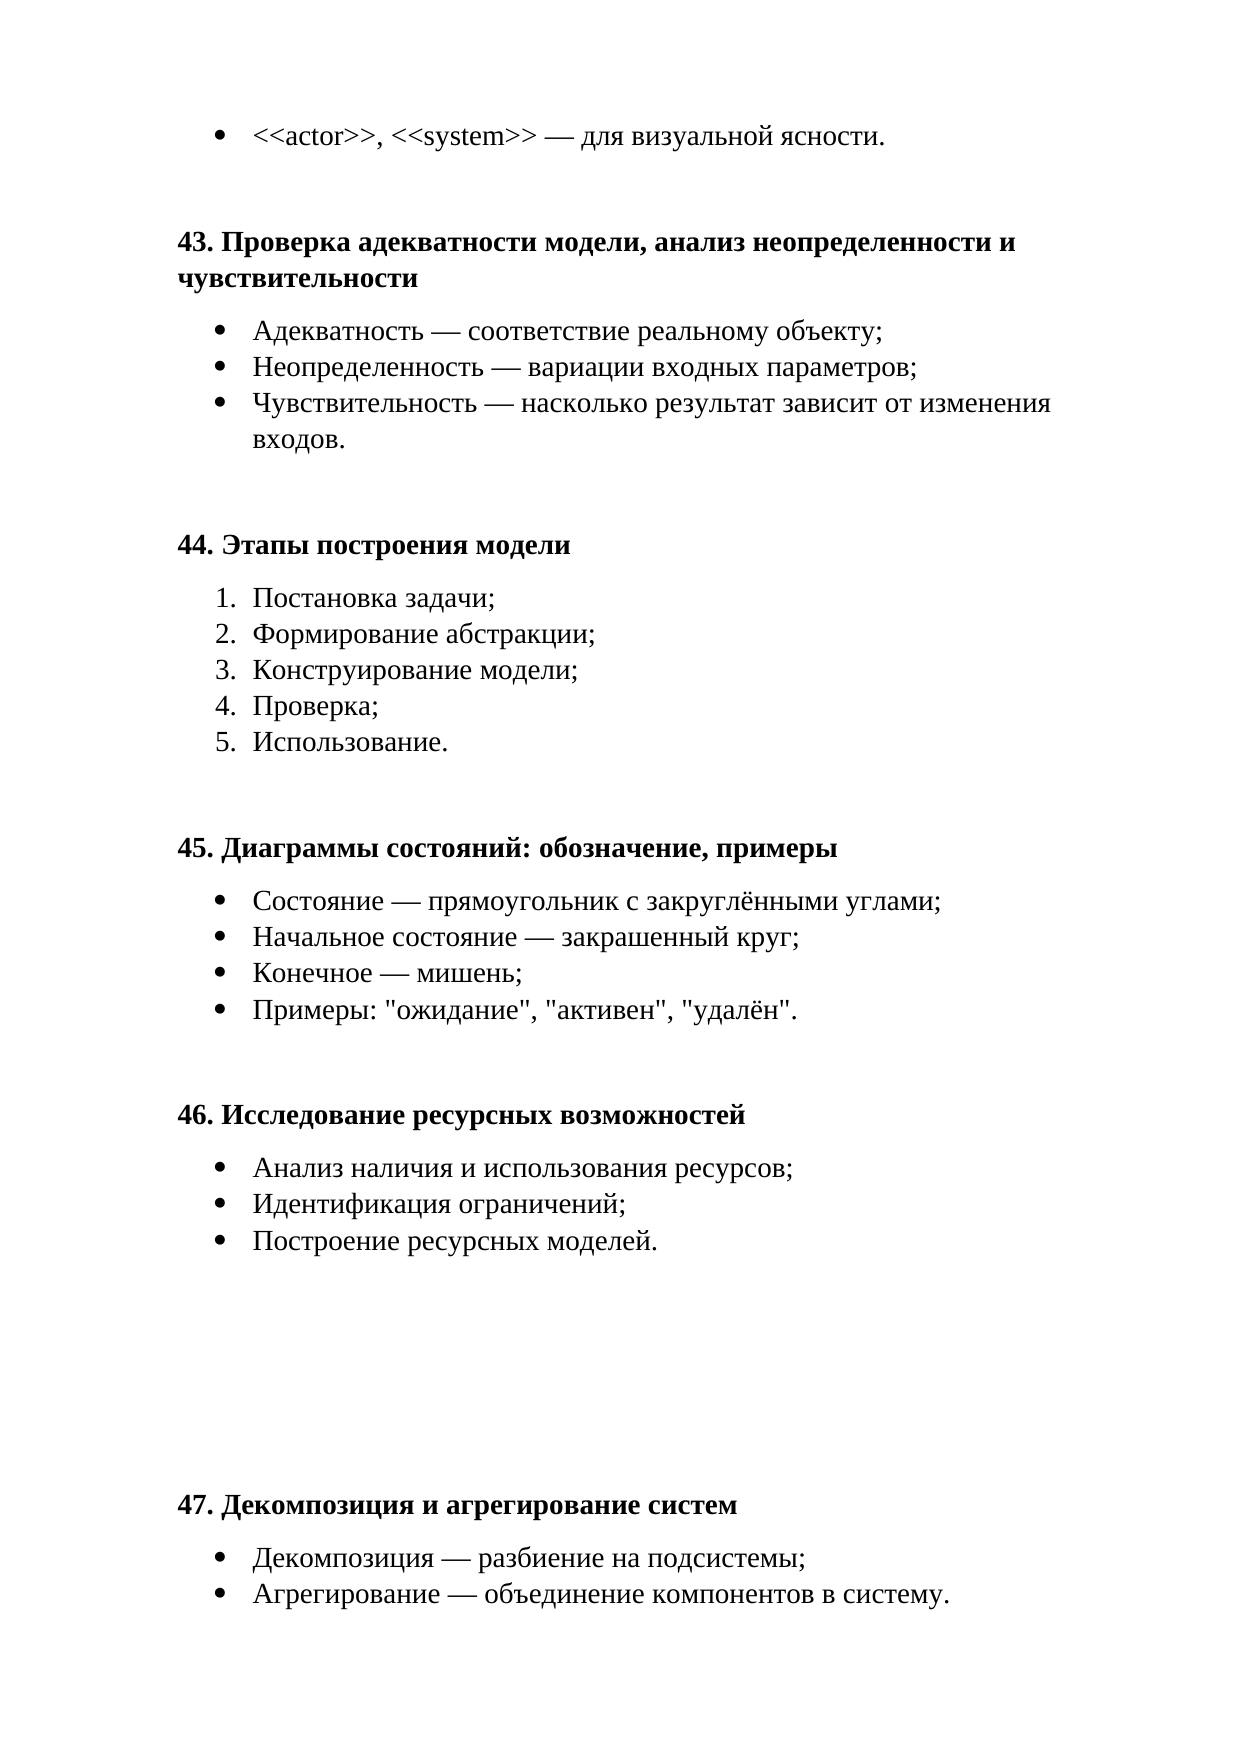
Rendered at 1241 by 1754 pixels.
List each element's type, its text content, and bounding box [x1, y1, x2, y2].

list Начальное состояние — закрашенный круг; [215, 919, 1152, 953]
list <<actor>>, <<system>> — для визуальной ясности. [215, 118, 1152, 152]
list Построение ресурсных моделей. [215, 1223, 1152, 1256]
list Неопределенность — вариации входных параметров; [215, 349, 1152, 383]
list Анализ наличия и использования ресурсов; [215, 1150, 1152, 1184]
list Идентификация ограничений; [215, 1187, 1152, 1220]
list Примеры: "ожидание", "активен", "удалён". [215, 992, 1152, 1025]
list Агрегирование — объединение компонентов в систему. [215, 1576, 1152, 1610]
text 44. Этапы построения модели [177, 527, 1152, 561]
list Декомпозиция — разбиение на подсистемы; [215, 1540, 1152, 1573]
text 43. Проверка адекватности модели, анализ неопределенности и чувствительности [177, 224, 1152, 293]
list Формирование абстракции; [215, 616, 1152, 650]
list Конструирование модели; [215, 652, 1152, 686]
text 47. Декомпозиция и агрегирование систем [177, 1487, 1152, 1521]
list Проверка; [215, 688, 1152, 722]
list Использование. [215, 724, 1152, 758]
text 46. Исследование ресурсных возможностей [177, 1097, 1152, 1131]
list Чувствительность — насколько результат зависит от изменения входов. [215, 385, 1152, 455]
list Состояние — прямоугольник с закруглёнными углами; [215, 883, 1152, 917]
list Адекватность — соответствие реальному объекту; [215, 313, 1152, 346]
text 45. Диаграммы состояний: обозначение, примеры [177, 830, 1152, 864]
list Конечное — мишень; [215, 956, 1152, 989]
list Постановка задачи; [215, 580, 1152, 613]
